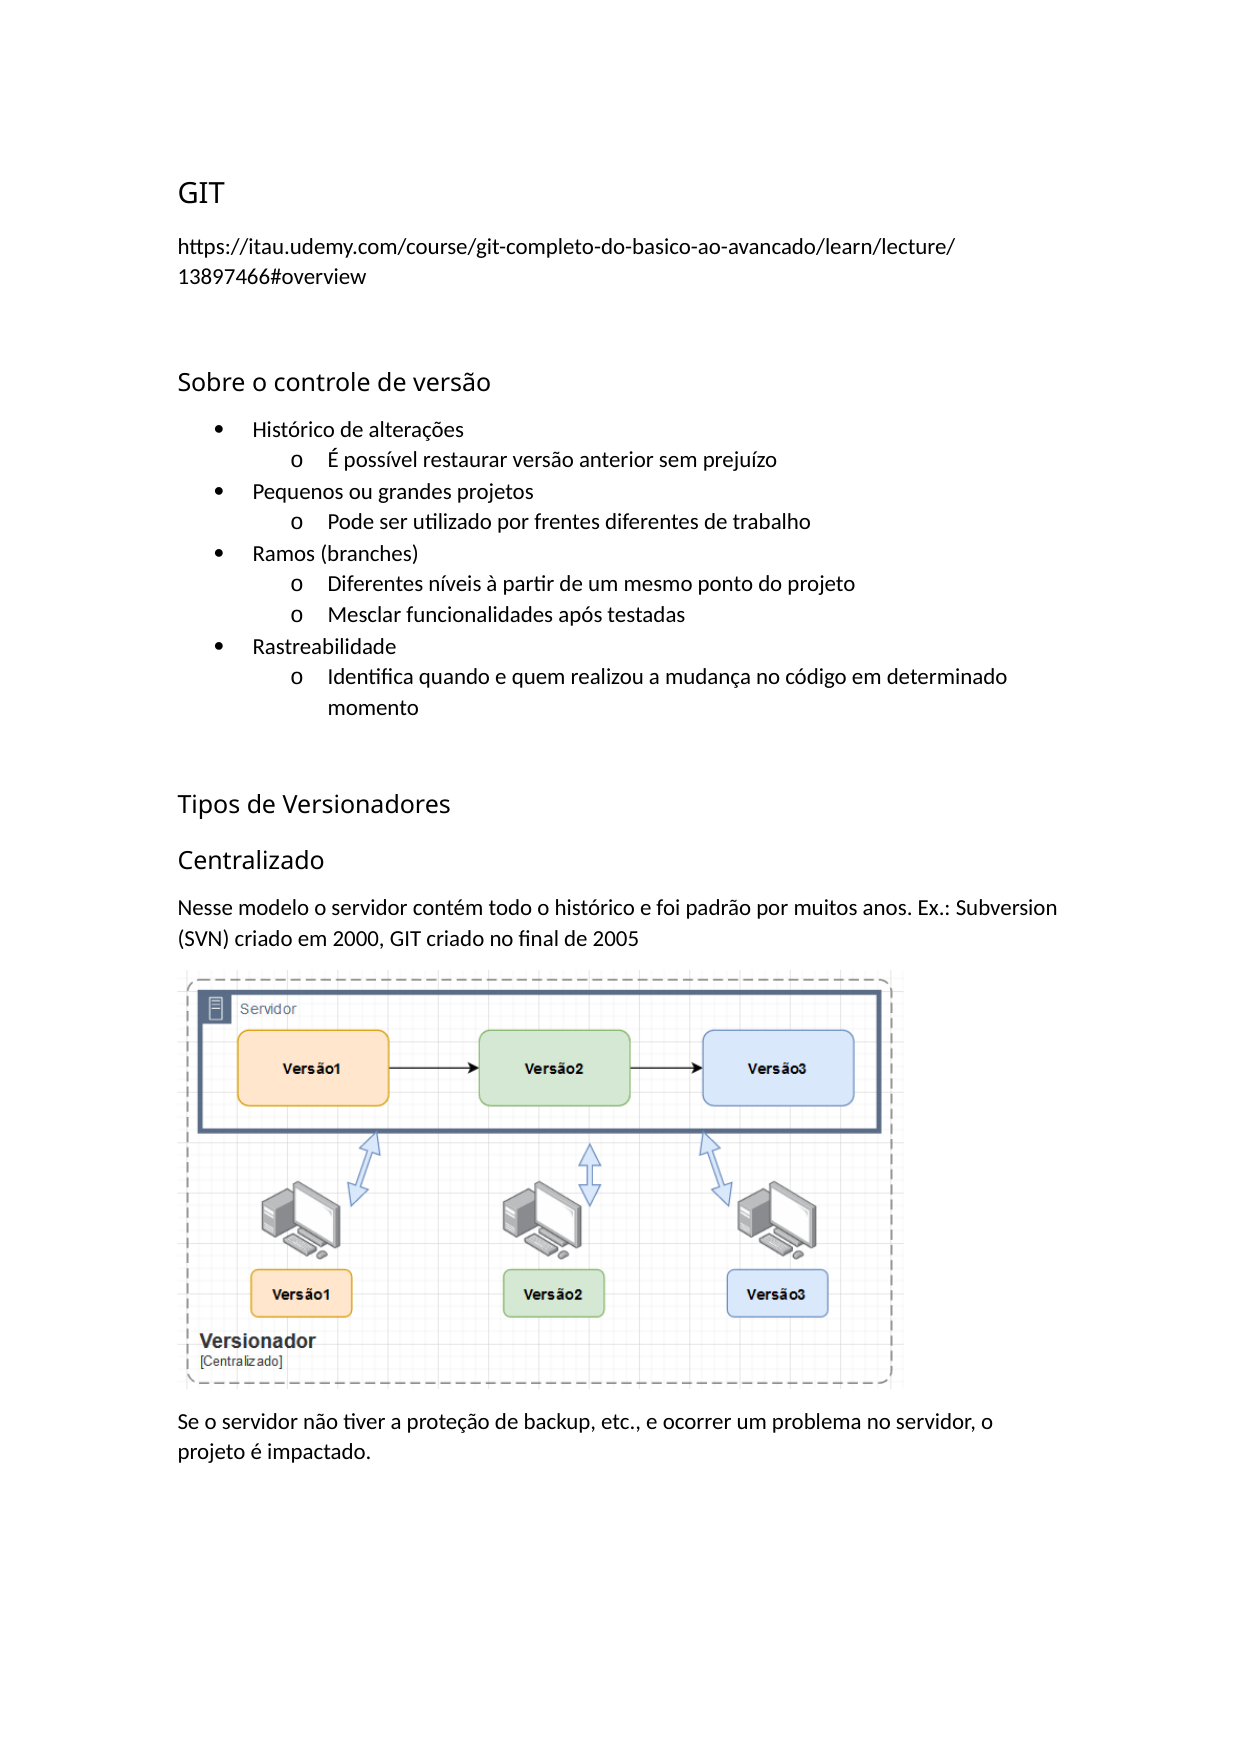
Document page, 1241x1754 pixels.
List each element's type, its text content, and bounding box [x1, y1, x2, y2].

list É possível restaurar versão anterior sem prejuízo [290, 446, 1063, 475]
title Tipos de Versionadores [177, 787, 1063, 821]
list Ramos (branches) [215, 539, 1063, 567]
list Rastreabilidade [215, 632, 1063, 660]
list Pequenos ou grandes projetos [215, 477, 1063, 505]
list Diferentes níveis à partir de um mesmo ponto do projeto [290, 569, 1063, 598]
title Sobre o controle de versão [177, 364, 1063, 398]
text https://itau.udemy.com/course/git-completo-do-basico-ao-avancado/learn/lecture/13897466#overview [177, 232, 1063, 290]
picture [177, 970, 904, 1389]
text Se o servidor não tiver a proteção de backup, etc., e ocorrer um problema no servidor, o projeto é impactado. [177, 1407, 1063, 1465]
title Centralizado [177, 842, 1063, 876]
list Identifica quando e quem realizou a mudança no código em determinado momento [290, 662, 1063, 721]
title GIT [177, 173, 1063, 212]
list Histórico de alterações [215, 415, 1063, 443]
list Pode ser utilizado por frentes diferentes de trabalho [290, 507, 1063, 536]
list Mesclar funcionalidades após testadas [290, 600, 1063, 629]
text Nesse modelo o servidor contém todo o histórico e foi padrão por muitos anos. Ex.: Subversion (SVN) criado em 2000, GIT criado no final de 2005 [177, 893, 1063, 952]
